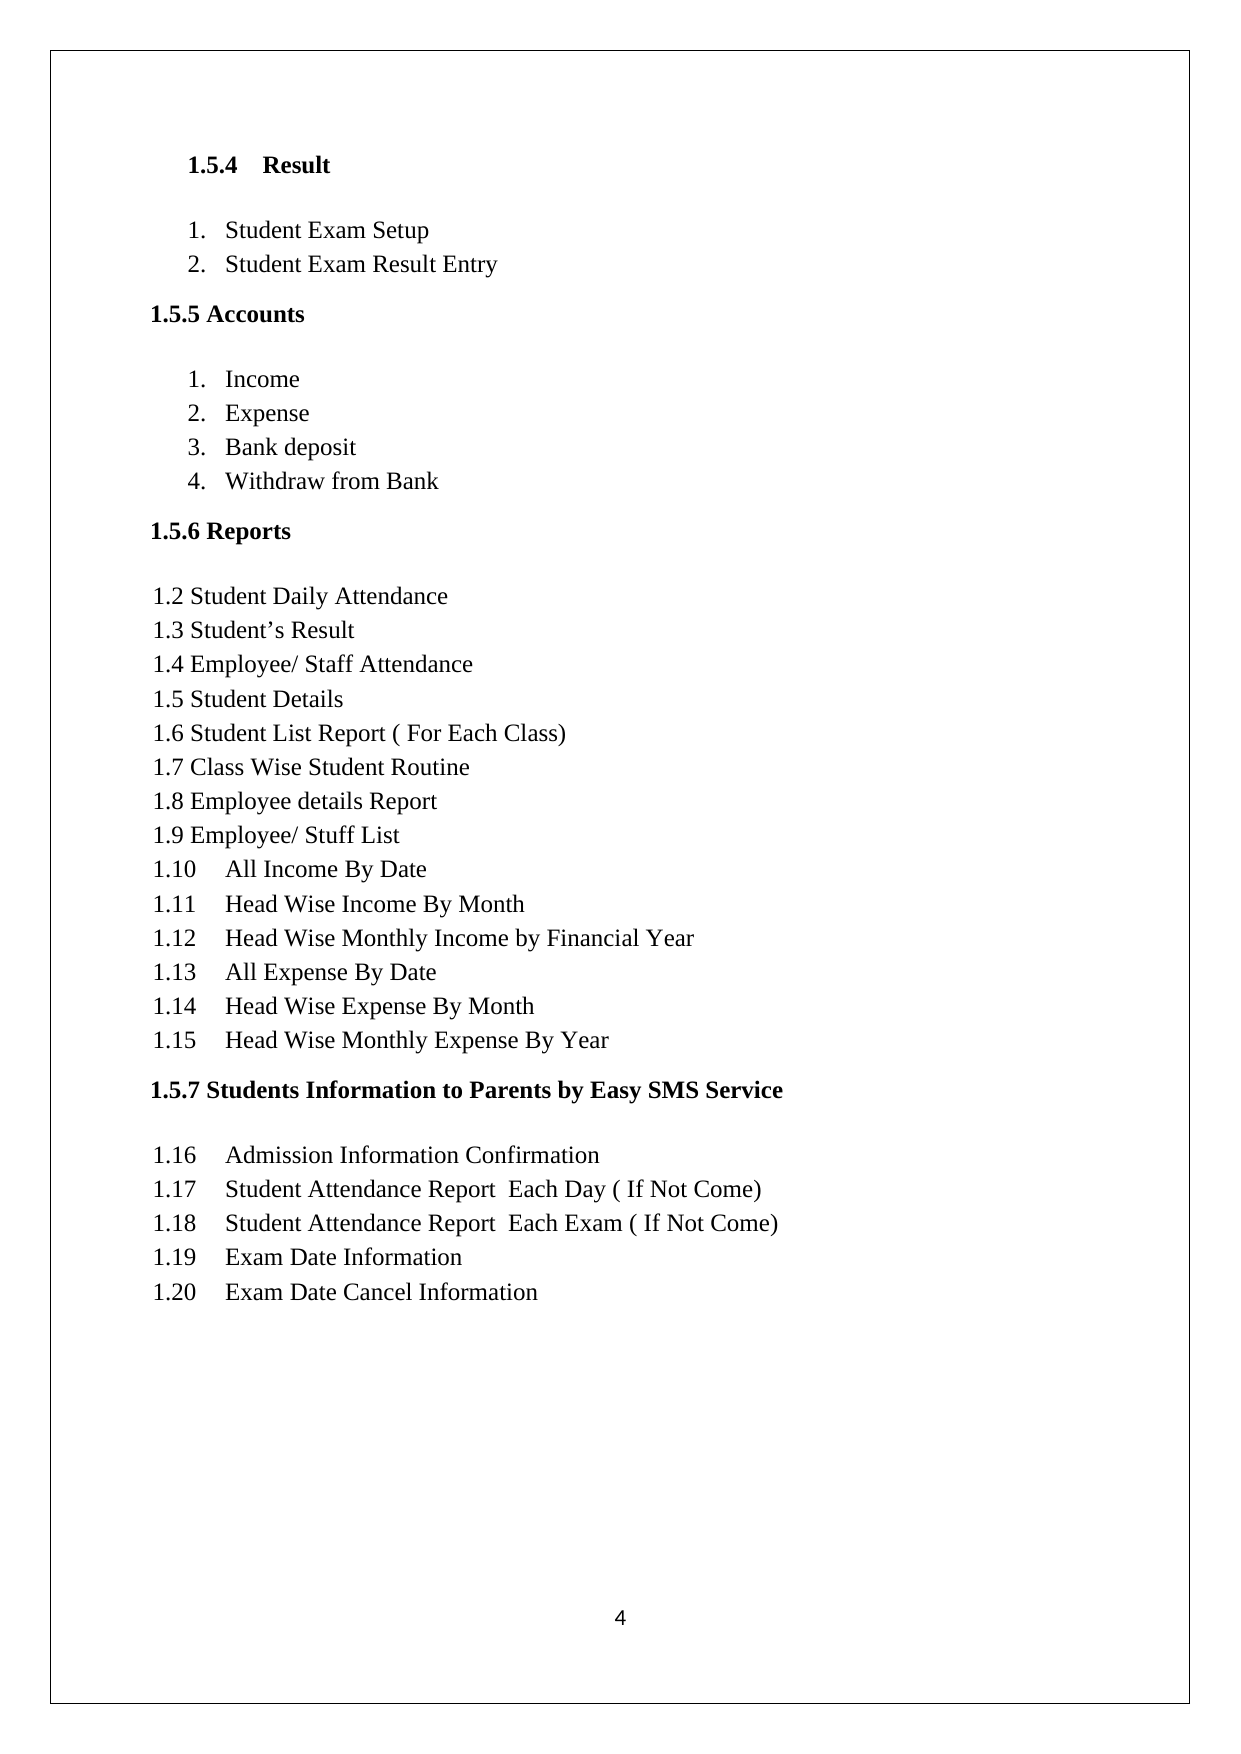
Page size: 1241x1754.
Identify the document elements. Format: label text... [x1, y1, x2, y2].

list Head Wise Income By Month [152, 886, 1090, 917]
list Student List Report ( For Each Class) [152, 715, 1090, 747]
subtitle 1.5.7 Students Information to Parents by Easy SMS Service [150, 1075, 1090, 1104]
list Employee/ Stuff List [152, 817, 1090, 849]
list Class Wise Student Routine [152, 749, 1090, 781]
list Admission Information Confirmation [152, 1137, 1090, 1169]
list Withdraw from Bank [187, 463, 1090, 495]
list Head Wise Monthly Income by Financial Year [152, 920, 1090, 952]
list Expense [187, 395, 1090, 427]
list Employee/ Staff Attendance [152, 647, 1090, 678]
list Employee details Report [152, 783, 1090, 815]
list Head Wise Monthly Expense By Year [152, 1022, 1090, 1054]
subtitle Result [187, 150, 1090, 179]
list Student Attendance Report Each Day ( If Not Come) [152, 1171, 1090, 1203]
list Student Daily Attendance [152, 578, 1090, 610]
list Head Wise Expense By Month [152, 988, 1090, 1020]
list Exam Date Cancel Information [152, 1274, 1090, 1305]
list Student Exam Result Entry [187, 246, 1090, 278]
list Bank deposit [187, 429, 1090, 461]
list All Expense By Date [152, 954, 1090, 986]
list Student Exam Setup [187, 212, 1090, 244]
subtitle 1.5.5 Accounts [150, 299, 1090, 328]
list Exam Date Information [152, 1239, 1090, 1271]
subtitle 1.5.6 Reports [150, 516, 1090, 545]
list All Income By Date [152, 852, 1090, 883]
list Student Attendance Report Each Exam ( If Not Come) [152, 1205, 1090, 1237]
list Income [187, 361, 1090, 393]
list Student Details [152, 681, 1090, 712]
list Student’s Result [152, 612, 1090, 644]
